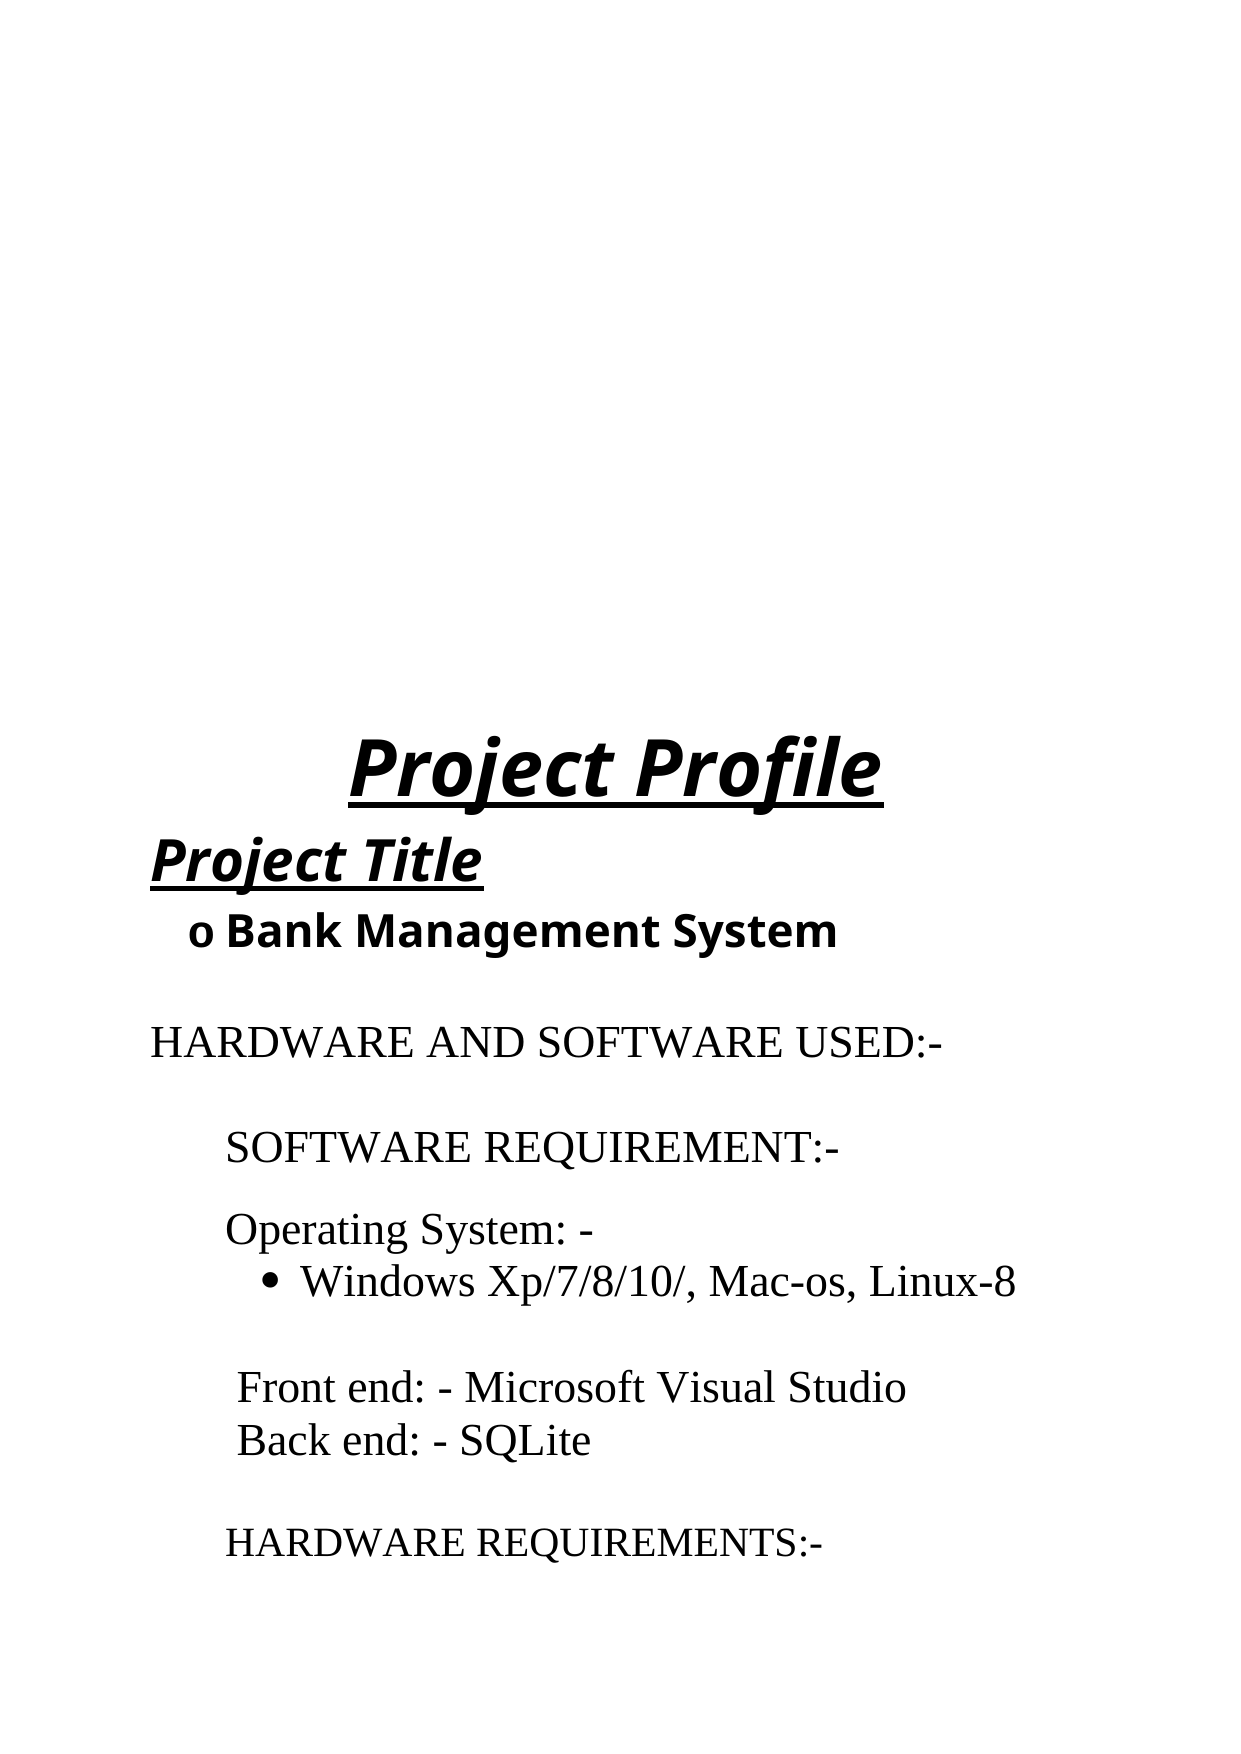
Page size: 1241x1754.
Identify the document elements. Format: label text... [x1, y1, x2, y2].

text Back end: - SQLite [225, 1412, 1090, 1465]
text Operating System: - [225, 1201, 1090, 1254]
text Front end: - Microsoft Visual Studio [225, 1359, 1090, 1412]
list Bank Management System [187, 899, 1090, 962]
text HARDWARE AND SOFTWARE USED:- [150, 1014, 1090, 1067]
text Project Title [150, 819, 1090, 899]
text Project Profile [150, 712, 1090, 819]
list Windows Xp/7/8/10/, Mac-os, Linux-8 [262, 1254, 1090, 1307]
text SOFTWARE REQUIREMENT:- [225, 1120, 1090, 1172]
text HARDWARE REQUIREMENTS:- [225, 1517, 1090, 1565]
